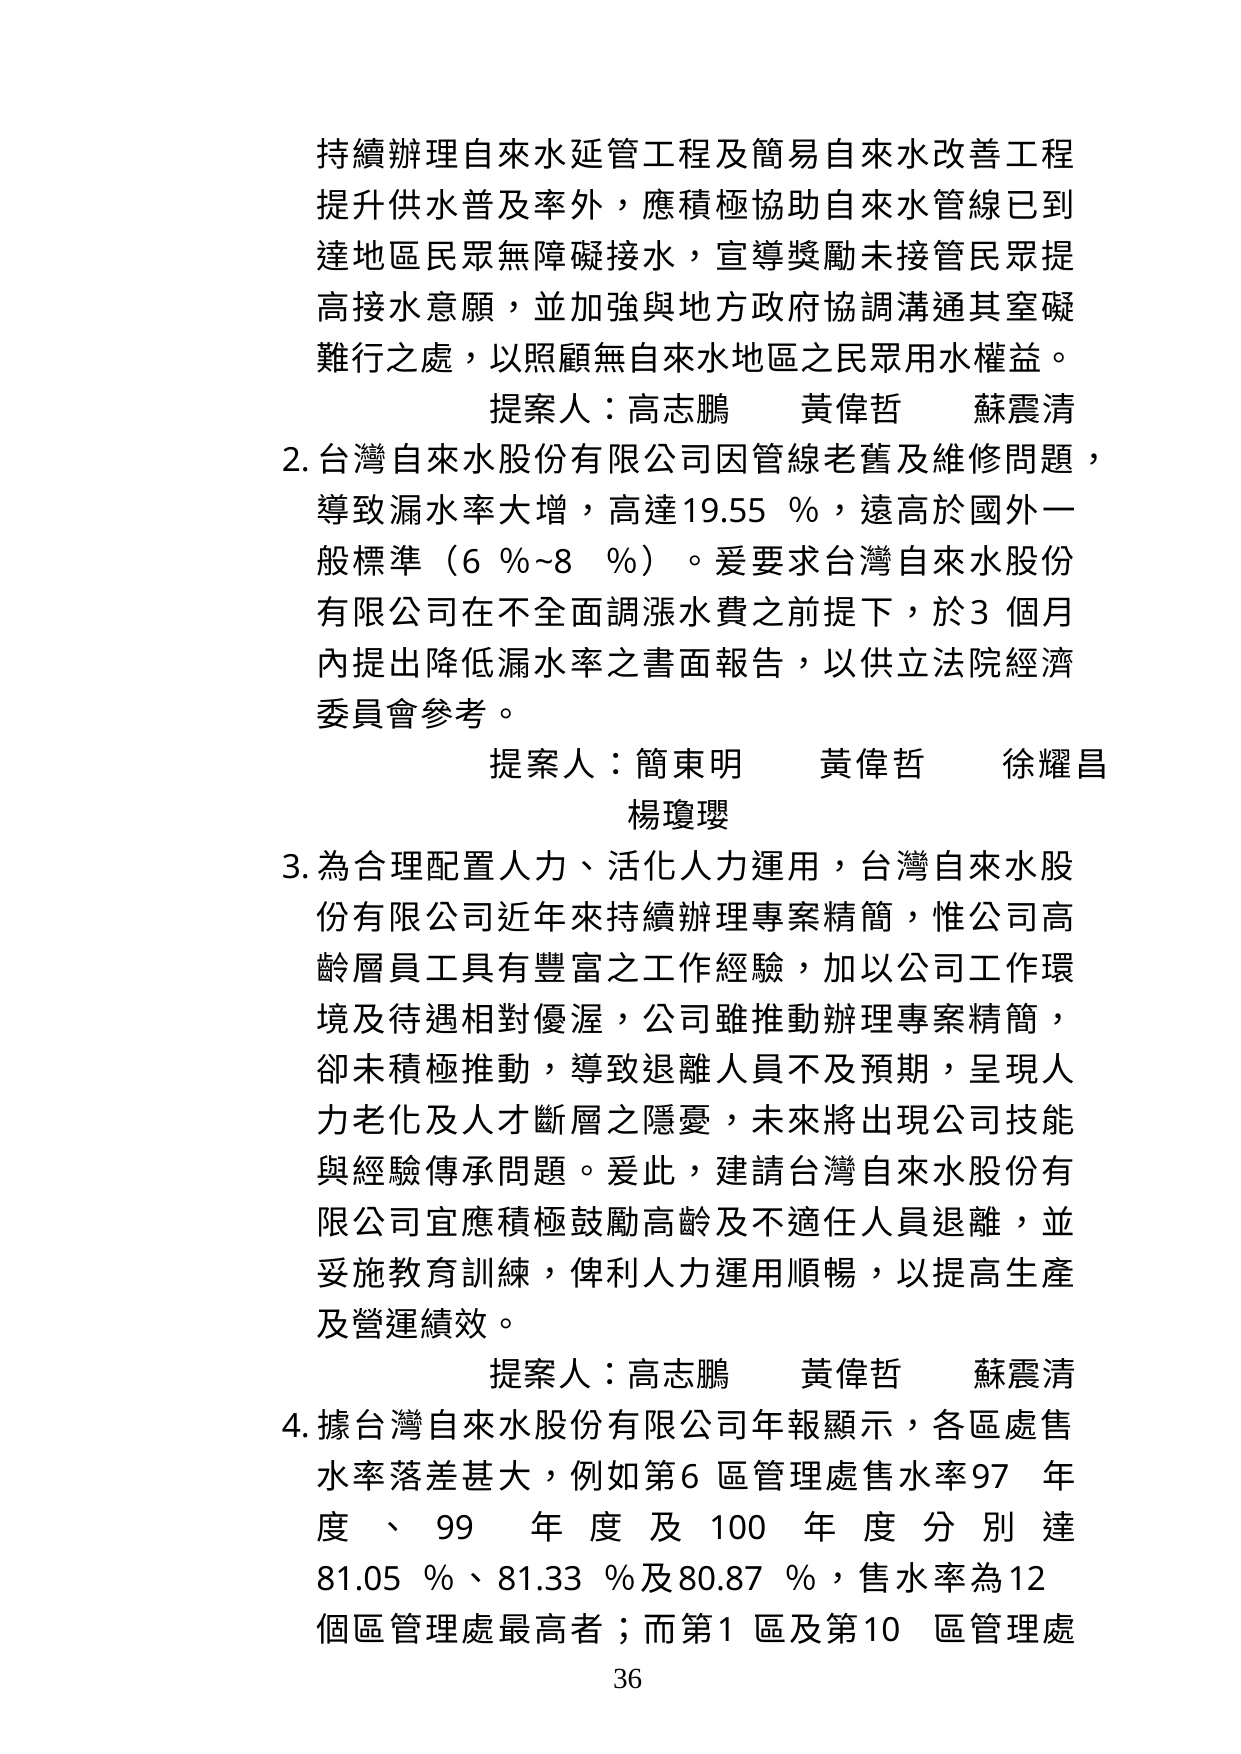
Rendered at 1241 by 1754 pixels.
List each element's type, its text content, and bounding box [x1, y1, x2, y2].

text 提案人：簡東明 黃偉哲 徐耀昌 楊瓊瓔 [455, 737, 1112, 839]
text 3.為合理配置人力、活化人力運用，台灣自來水股份有限公司近年來持續辦理專案精簡，惟公司高齡層員工具有豐富之工作經驗，加以公司工作環境及待遇相對優渥，公司雖推動辦理專案精簡，卻未積極推動，導致退離人員不及預期，呈現人力老化及人才斷層之隱憂，未來將出現公司技能與經驗傳承問題。爰此，建請台灣自來水股份有限公司宜應積極鼓勵高齡及不適任人員退離，並妥施教育訓練，俾利人力運用順暢，以提高生產及營運績效。 [277, 839, 1077, 1347]
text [277, 1398, 1077, 1652]
text 提案人：高志鵬 黃偉哲 蘇震清 [455, 381, 1112, 432]
text 2.台灣自來水股份有限公司因管線老舊及維修問題，導致漏水率大增，高達19.55％，遠高於國外一般標準（6％~8％）。爰要求台灣自來水股份有限公司在不全面調漲水費之前提下，於3個月內提出降低漏水率之書面報告，以供立法院經濟委員會參考。 [277, 432, 1077, 737]
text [277, 127, 1077, 381]
text 提案人：高志鵬 黃偉哲 蘇震清 [455, 1347, 1112, 1398]
